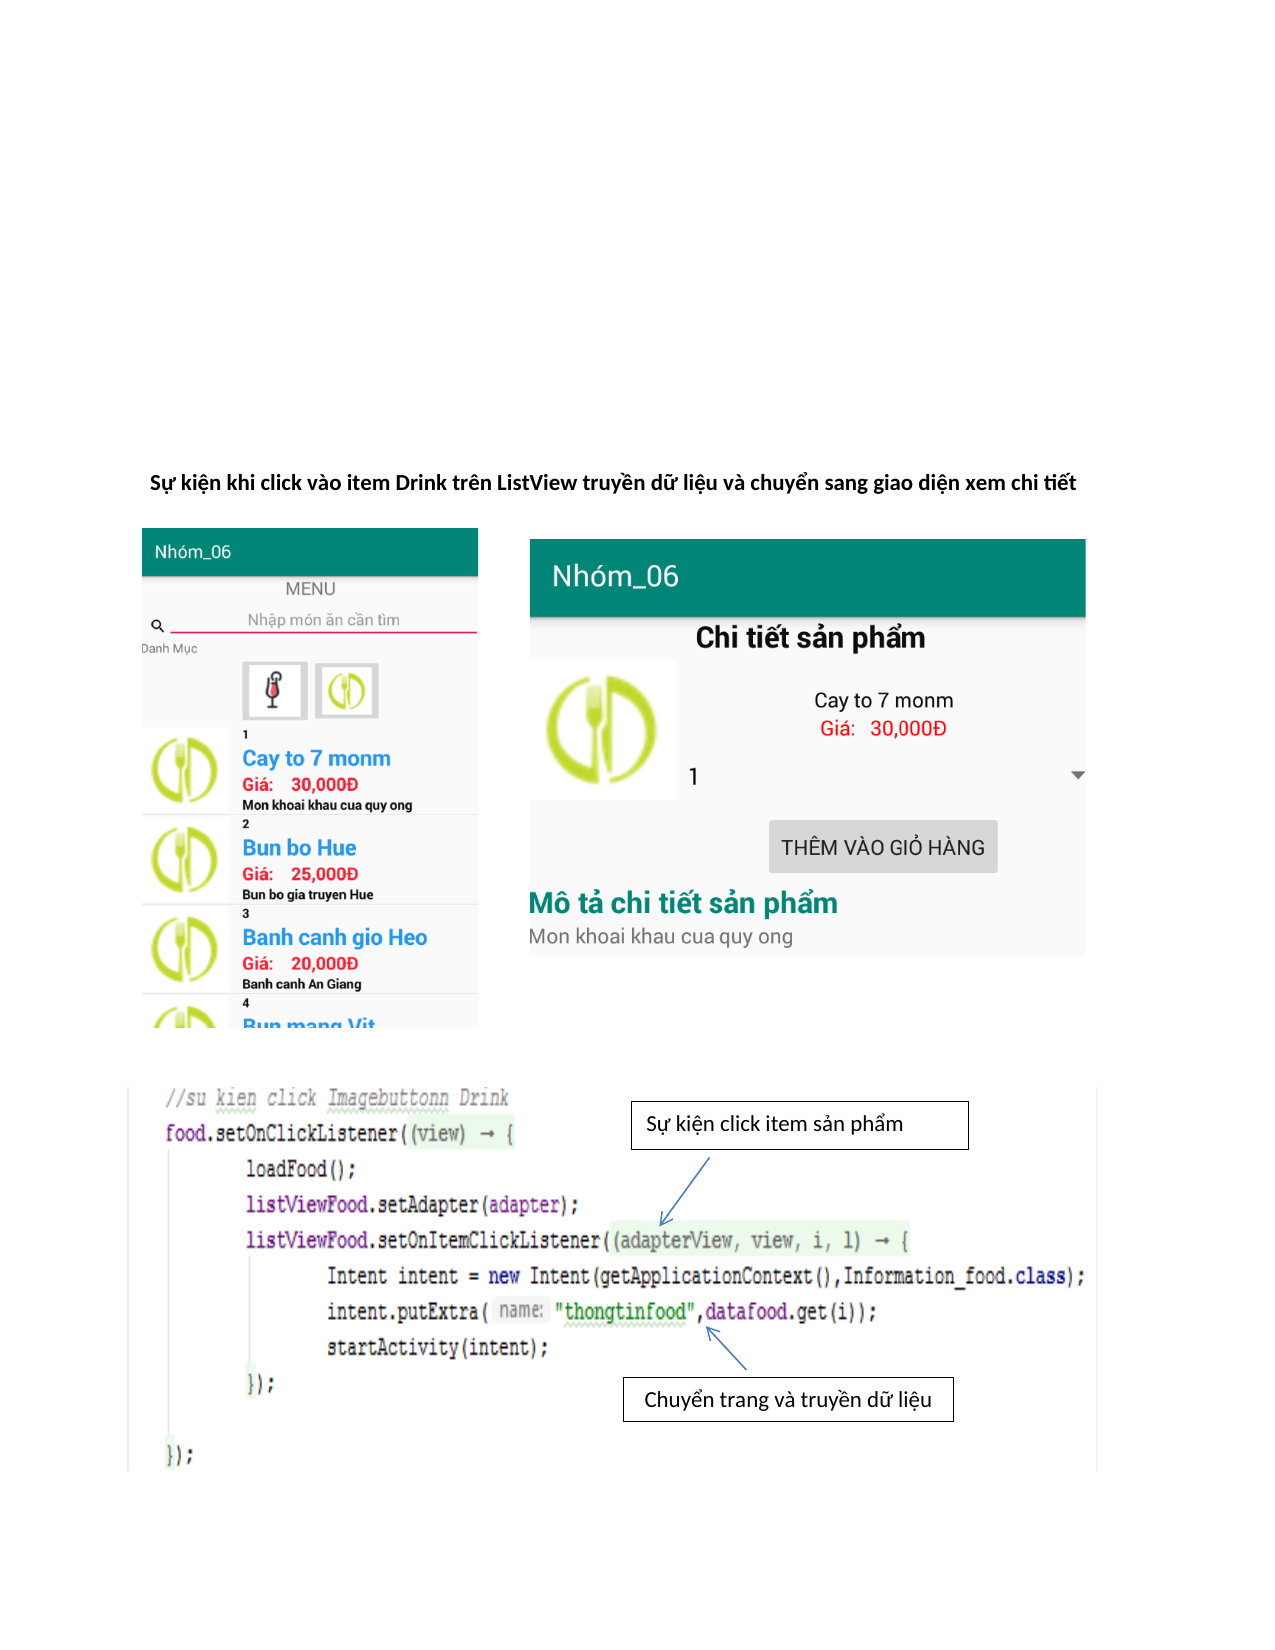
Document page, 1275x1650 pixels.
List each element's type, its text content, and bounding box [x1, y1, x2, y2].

text Sự kiện khi click vào item Drink trên ListView truyền dữ liệu và chuyển sang giao diện xem chi tiết [150, 468, 1125, 496]
picture [126, 1087, 1099, 1471]
picture [529, 539, 1086, 957]
picture [140, 528, 478, 1026]
